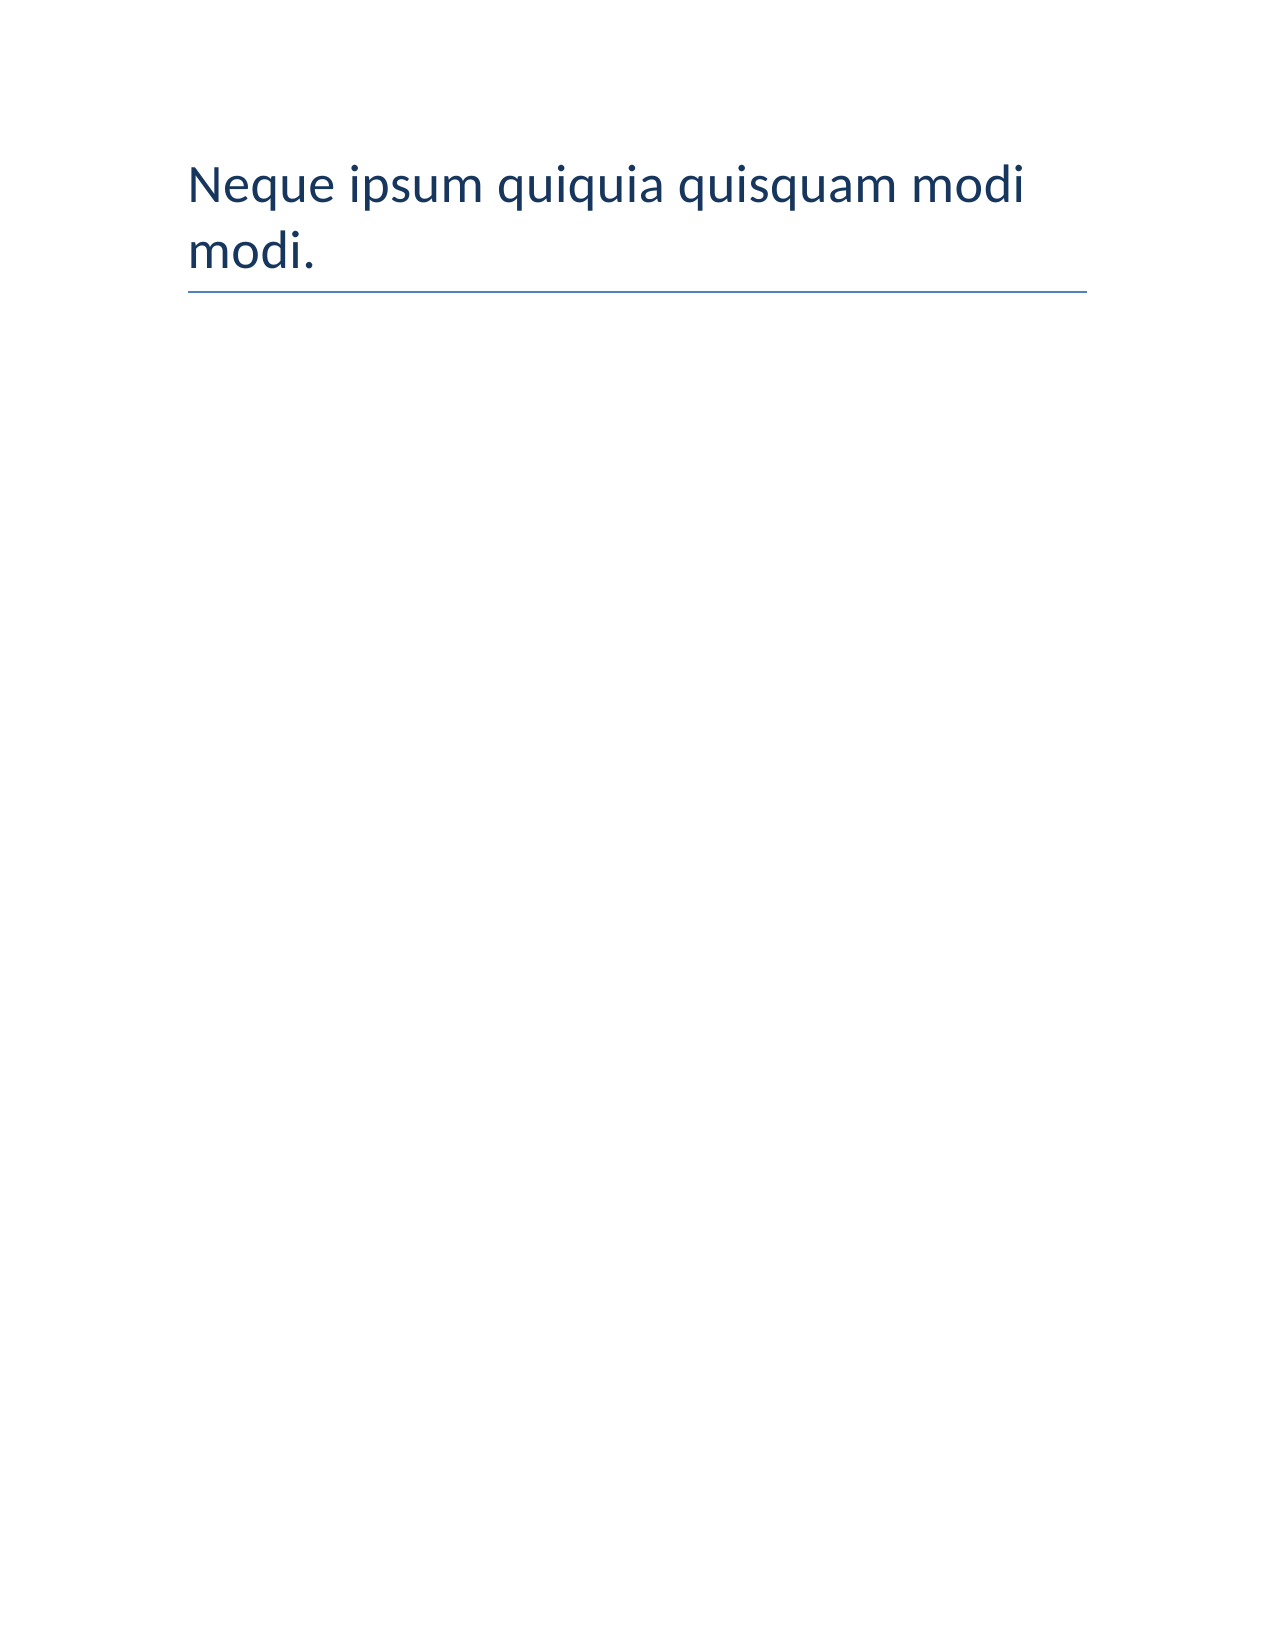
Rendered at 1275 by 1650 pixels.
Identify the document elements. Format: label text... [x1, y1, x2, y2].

title Neque ipsum quiquia quisquam modi modi. [187, 150, 1087, 293]
